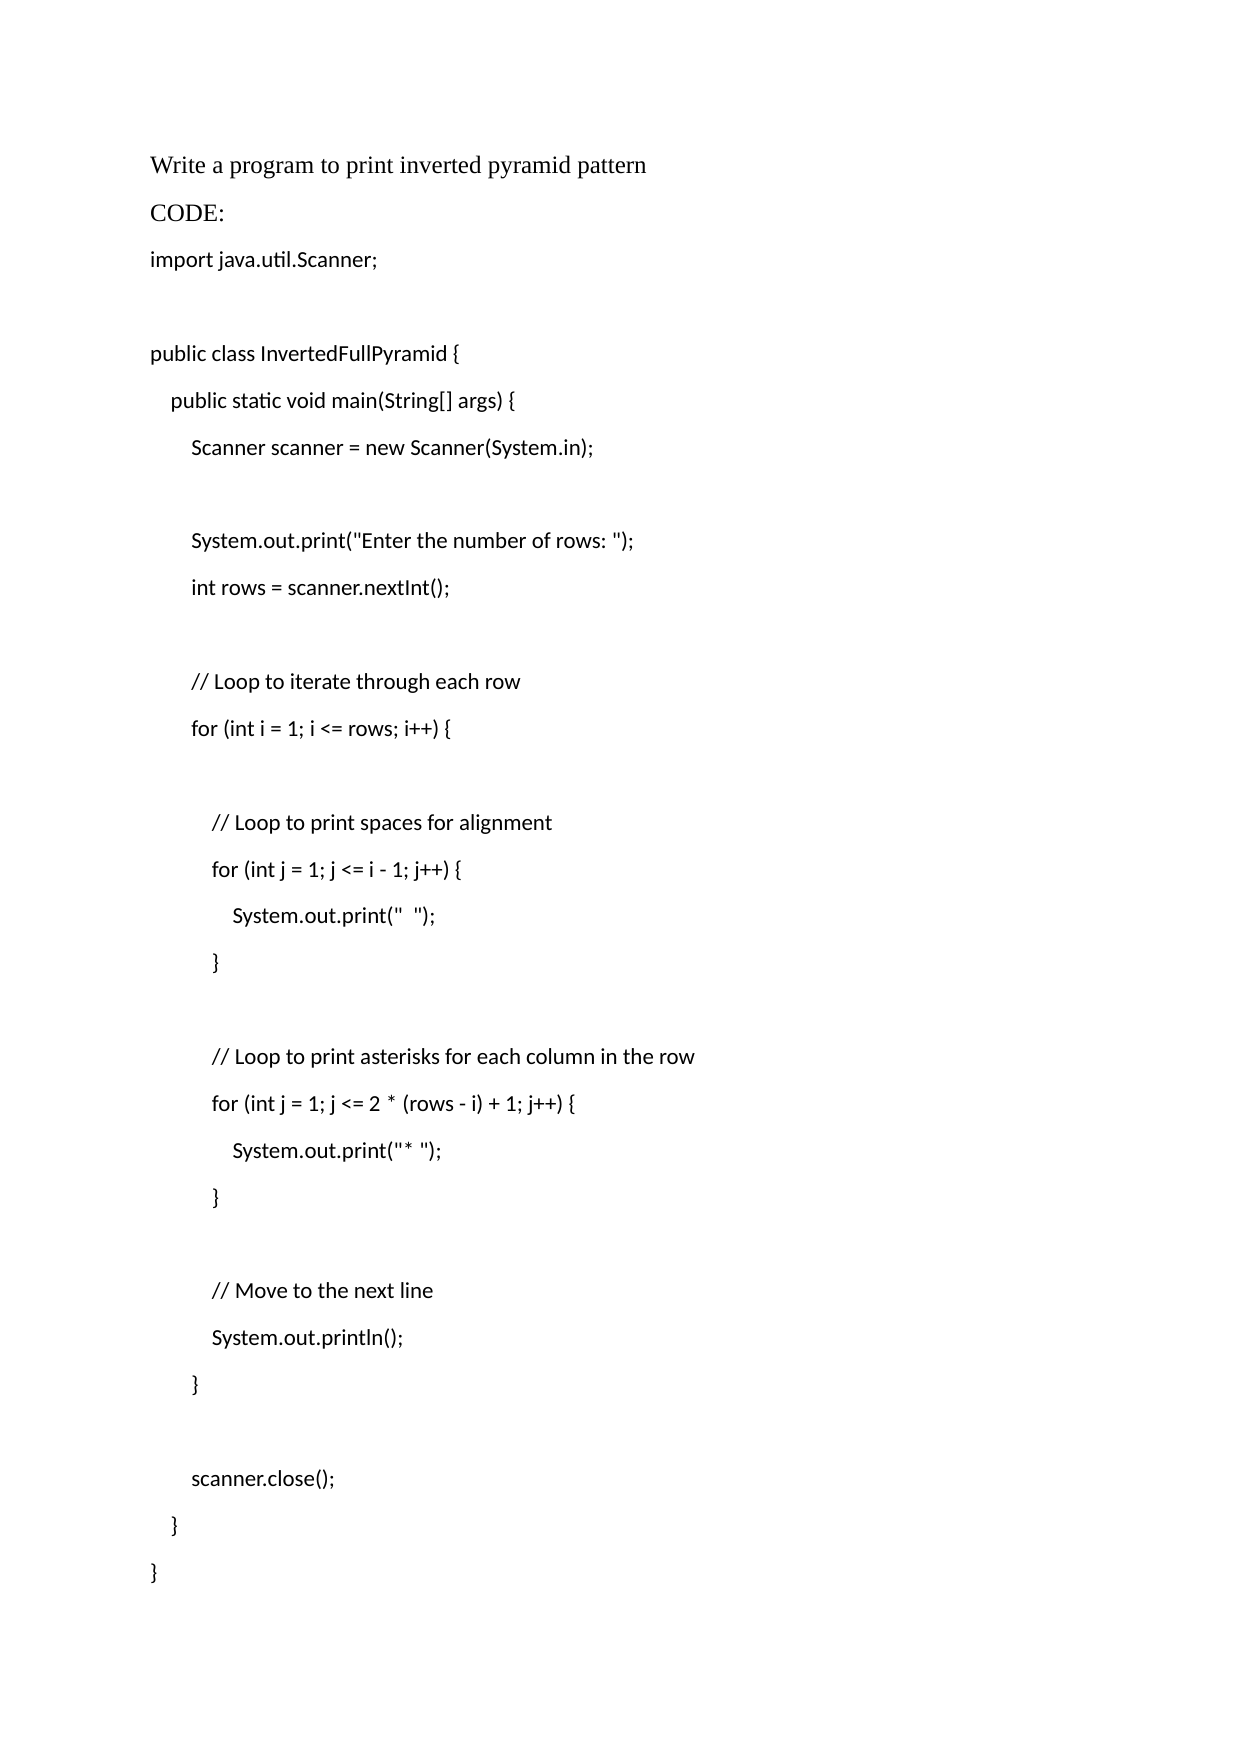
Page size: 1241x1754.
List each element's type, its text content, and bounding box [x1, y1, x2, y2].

text CODE: [150, 198, 1090, 226]
text System.out.print("Enter the number of rows: "); [150, 527, 1090, 555]
text Scanner scanner = new Scanner(System.in); [150, 433, 1090, 461]
text // Loop to print asterisks for each column in the row [150, 1042, 1090, 1070]
text } [150, 1183, 1090, 1211]
text import java.util.Scanner; [150, 245, 1090, 273]
text int rows = scanner.nextInt(); [150, 573, 1090, 602]
text for (int i = 1; i <= rows; i++) { [150, 714, 1090, 742]
text // Loop to print spaces for alignment [150, 808, 1090, 836]
text public class InvertedFullPyramid { [150, 339, 1090, 367]
text // Move to the next line [150, 1277, 1090, 1305]
text System.out.println(); [150, 1323, 1090, 1352]
text } [150, 948, 1090, 977]
text scanner.close(); [150, 1464, 1090, 1492]
text } [150, 1511, 1090, 1539]
text public static void main(String[] args) { [150, 386, 1090, 414]
text for (int j = 1; j <= 2 * (rows - i) + 1; j++) { [150, 1089, 1090, 1117]
text System.out.print("* "); [150, 1136, 1090, 1164]
text } [150, 1558, 1090, 1586]
text for (int j = 1; j <= i - 1; j++) { [150, 855, 1090, 883]
text // Loop to iterate through each row [150, 667, 1090, 695]
text Write a program to print inverted pyramid pattern [150, 150, 1090, 179]
text } [150, 1370, 1090, 1398]
text System.out.print(" "); [150, 902, 1090, 930]
